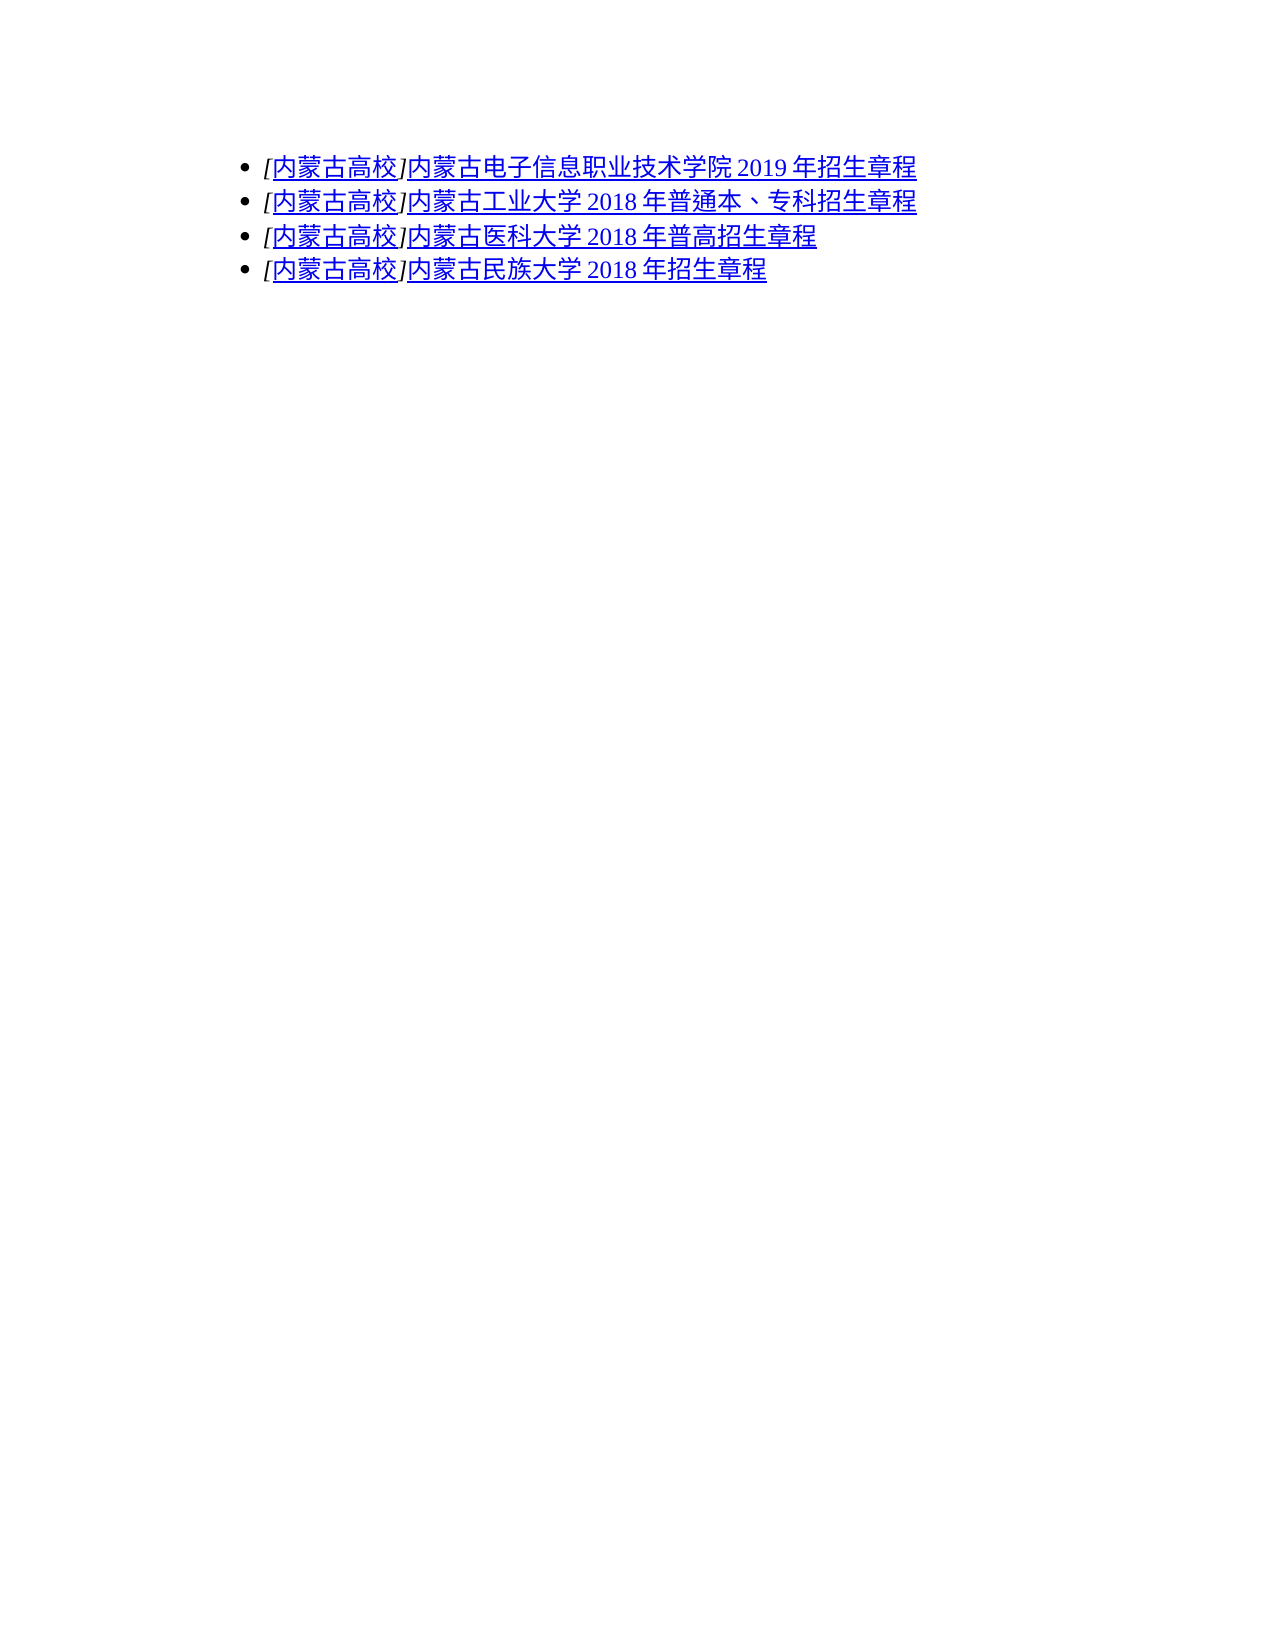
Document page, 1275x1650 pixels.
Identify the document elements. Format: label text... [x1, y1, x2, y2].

list [内蒙古高校]内蒙古医科大学2018年普高招生章程 [241, 218, 1087, 252]
list [内蒙古高校]内蒙古工业大学2018年普通本、专科招生章程 [241, 184, 1087, 218]
list [内蒙古高校]内蒙古民族大学2018年招生章程 [241, 252, 1087, 286]
list [内蒙古高校]内蒙古电子信息职业技术学院2019年招生章程 [241, 150, 1087, 184]
